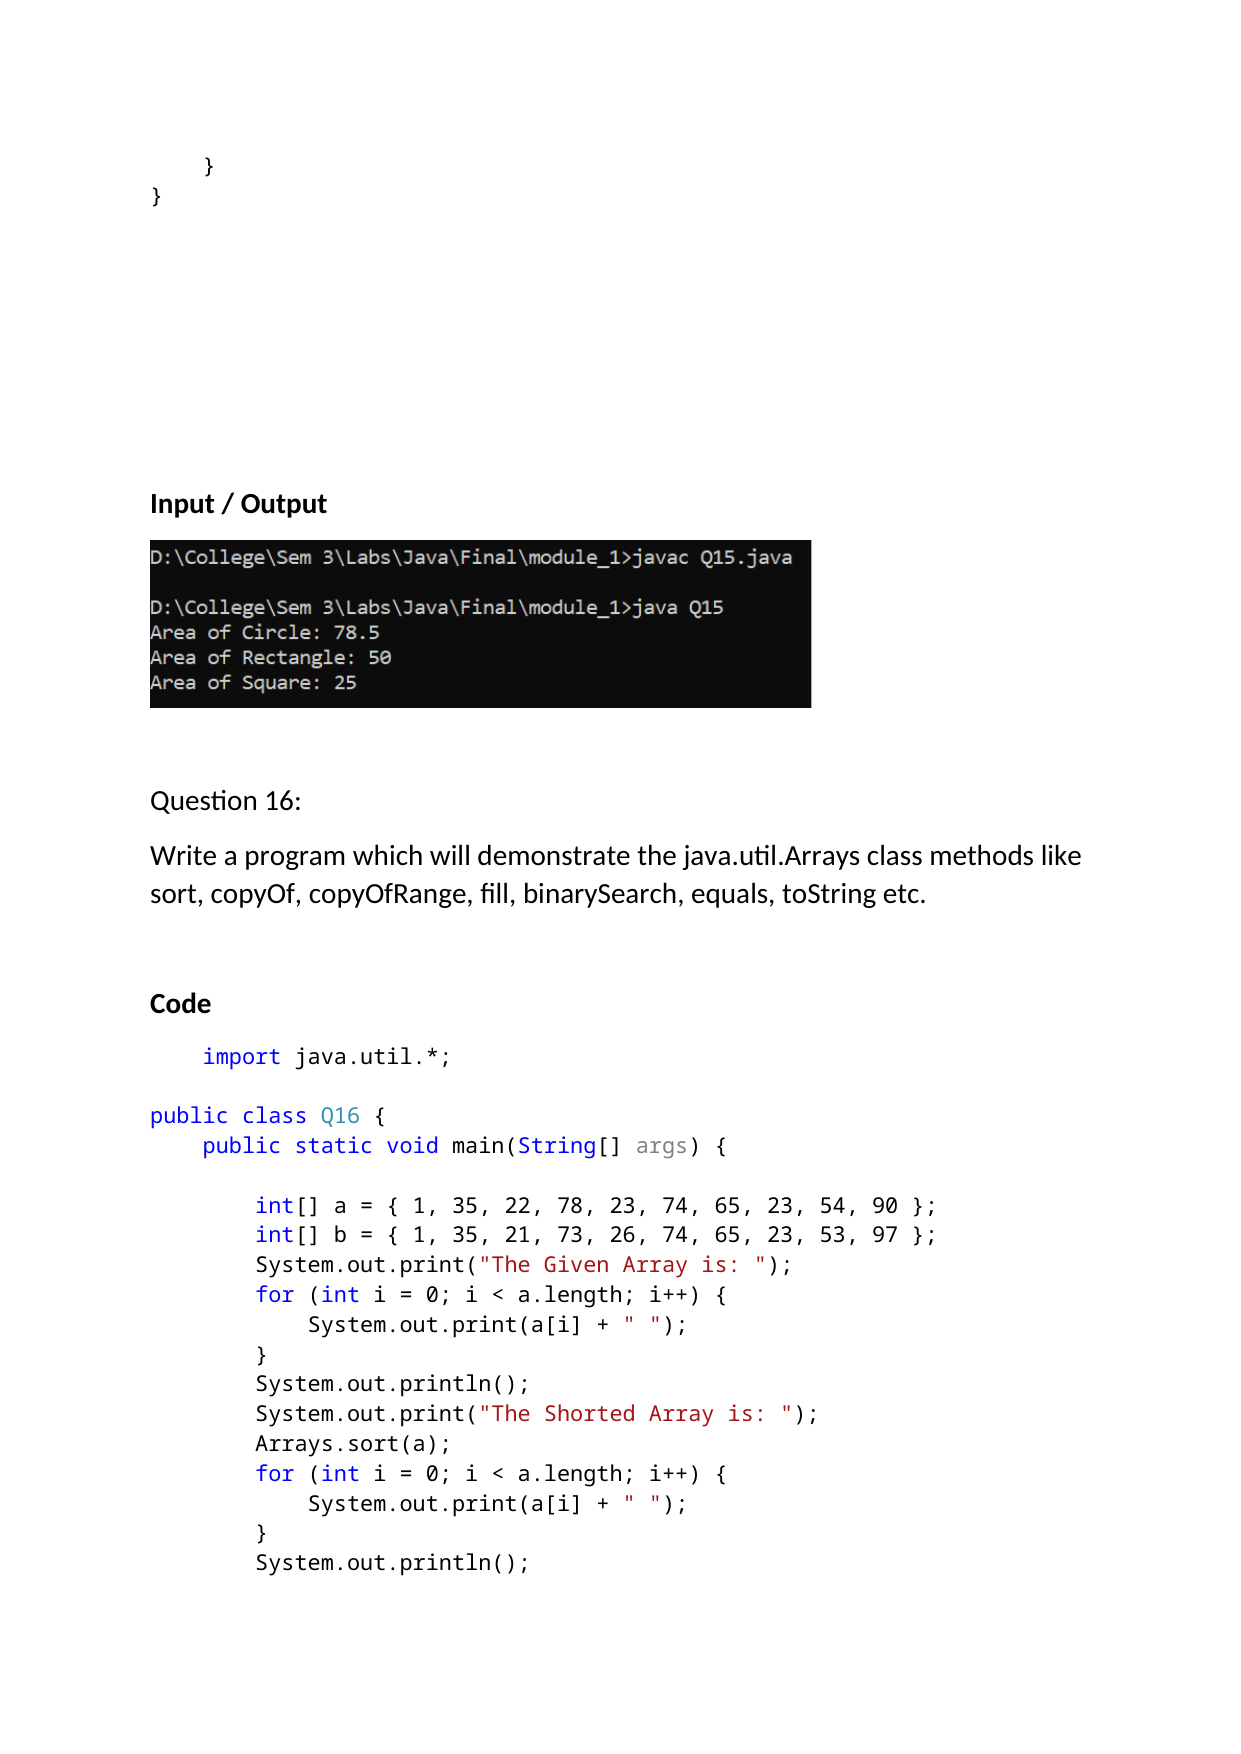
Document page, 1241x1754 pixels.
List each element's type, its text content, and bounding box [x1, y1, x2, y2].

text public class Q16 { [150, 1100, 1090, 1130]
text int[] a = { 1, 35, 22, 78, 23, 74, 65, 23, 54, 90 }; [150, 1190, 1090, 1219]
text import java.util.*; [150, 1041, 1090, 1071]
text System.out.print("The Given Array is: "); [150, 1249, 1090, 1279]
text System.out.print("The Shorted Array is: "); [150, 1398, 1090, 1428]
text } [150, 1517, 1090, 1547]
text Write a program which will demonstrate the java.util.Arrays class methods like sort, copyOf, copyOfRange, fill, binarySearch, equals, toString etc. [150, 837, 1090, 911]
text } [150, 180, 1090, 209]
text public static void main(String[] args) { [150, 1130, 1090, 1160]
text int[] b = { 1, 35, 21, 73, 26, 74, 65, 23, 53, 97 }; [150, 1219, 1090, 1249]
text Arrays.sort(a); [150, 1428, 1090, 1458]
text Code [150, 986, 1090, 1021]
text System.out.println(); [150, 1547, 1090, 1577]
text Input / Output [150, 485, 1090, 521]
picture [150, 540, 812, 708]
text for (int i = 0; i < a.length; i++) { [150, 1458, 1090, 1488]
text System.out.print(a[i] + " "); [150, 1488, 1090, 1517]
text for (int i = 0; i < a.length; i++) { [150, 1279, 1090, 1309]
text System.out.println(); [150, 1368, 1090, 1398]
text } [150, 150, 1090, 180]
text } [150, 1339, 1090, 1368]
text Question 16: [150, 782, 1090, 817]
text System.out.print(a[i] + " "); [150, 1309, 1090, 1339]
